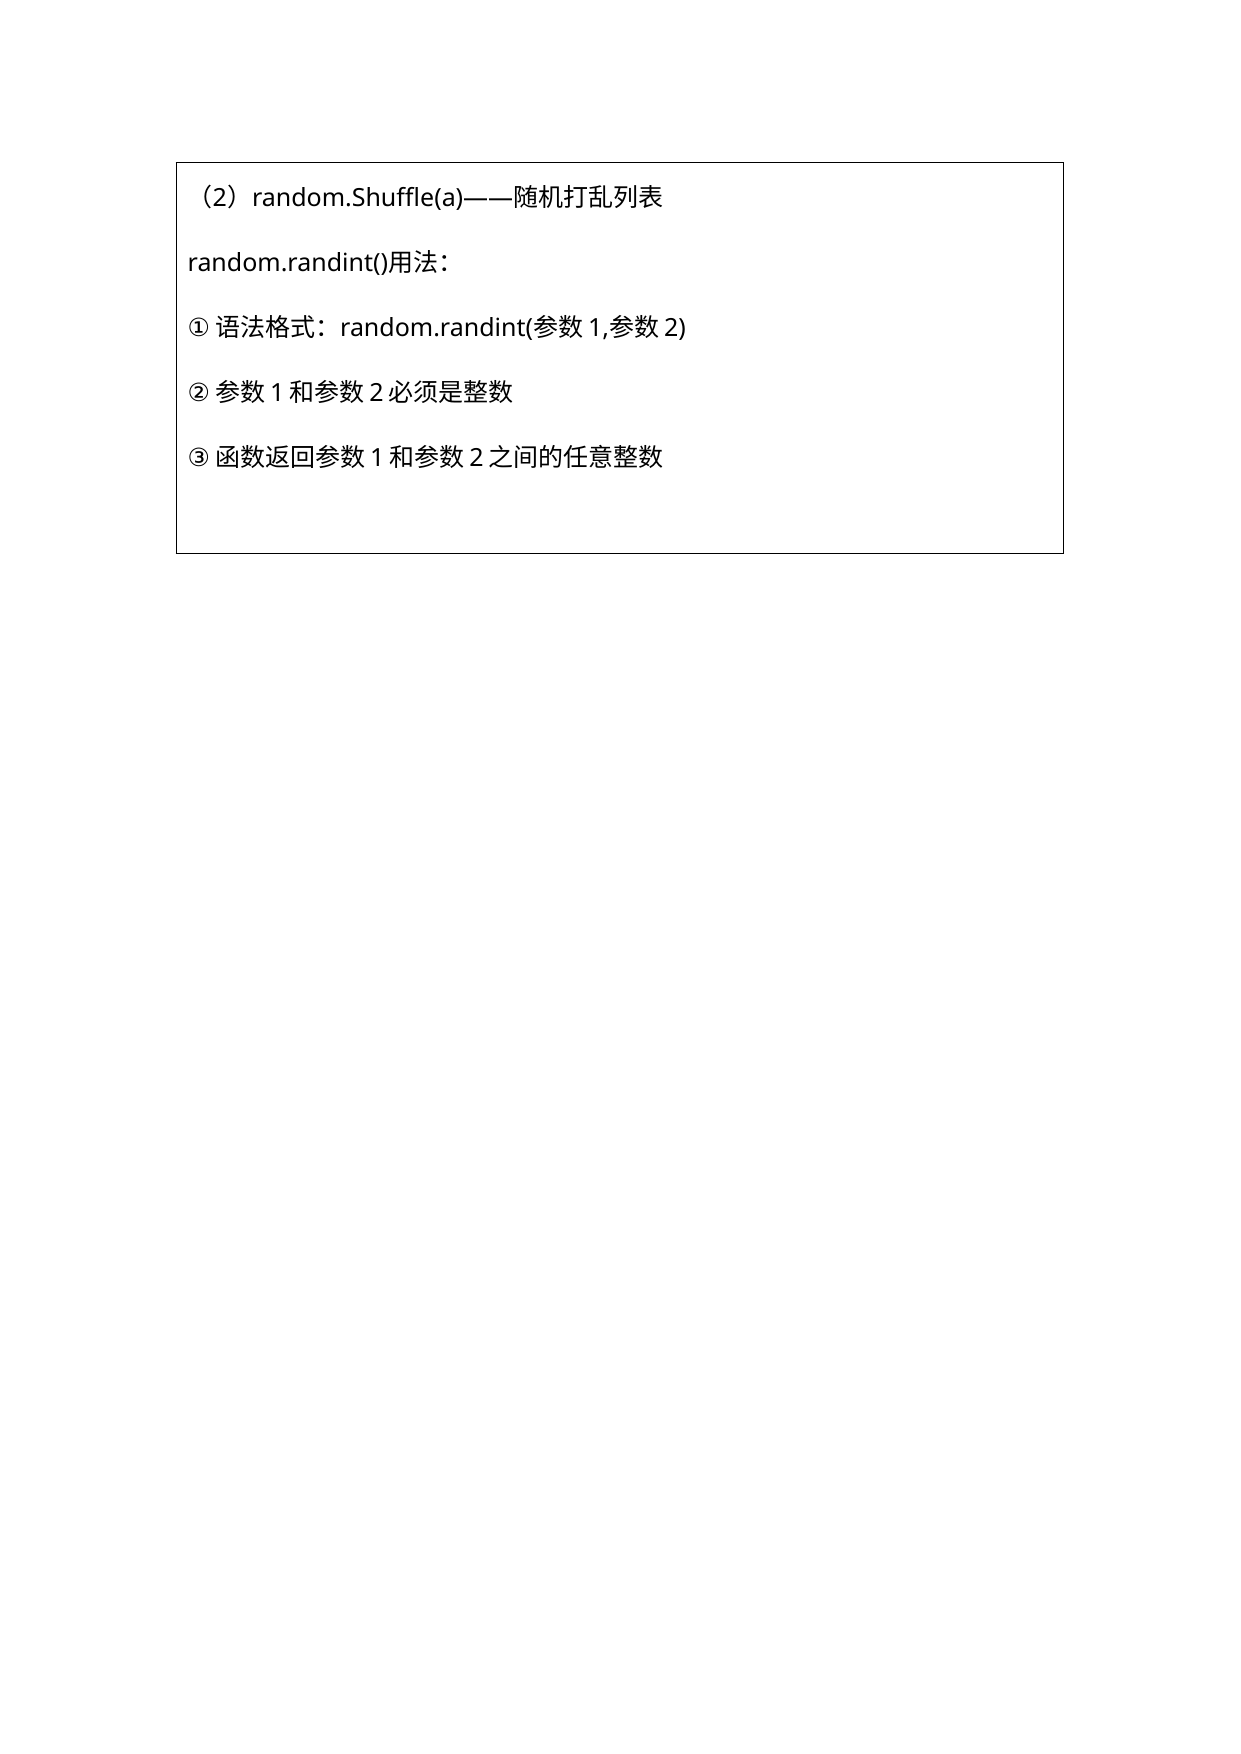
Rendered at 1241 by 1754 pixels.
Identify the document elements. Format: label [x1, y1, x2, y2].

table_cell [177, 163, 1063, 553]
